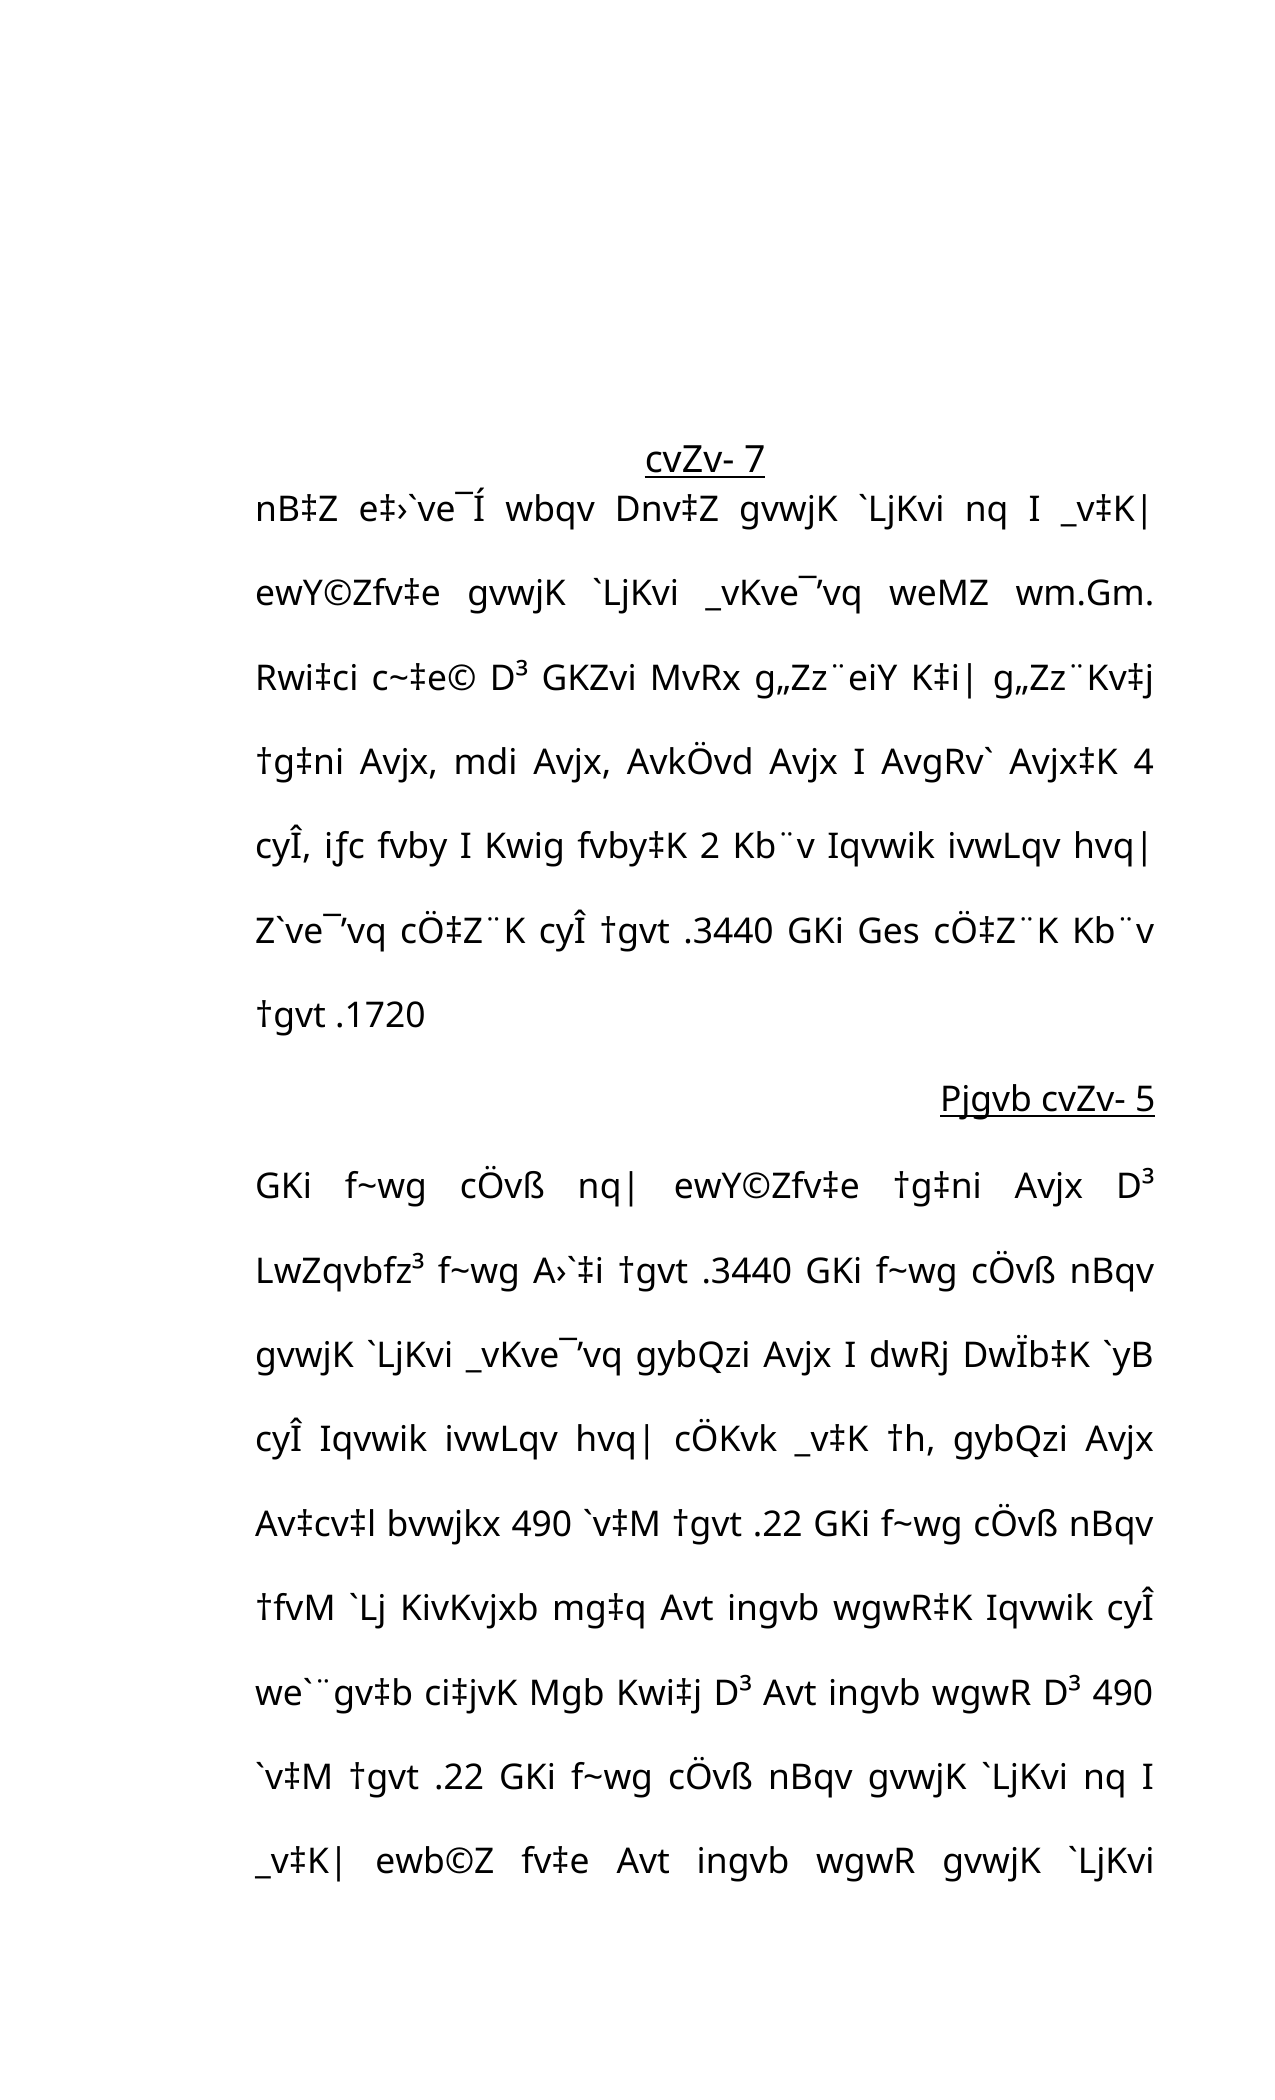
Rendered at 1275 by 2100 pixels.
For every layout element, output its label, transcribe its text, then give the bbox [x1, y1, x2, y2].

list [255, 1161, 1155, 1884]
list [198, 483, 1155, 1038]
list Pjgvb cvZv- 5 [255, 1074, 1155, 1122]
